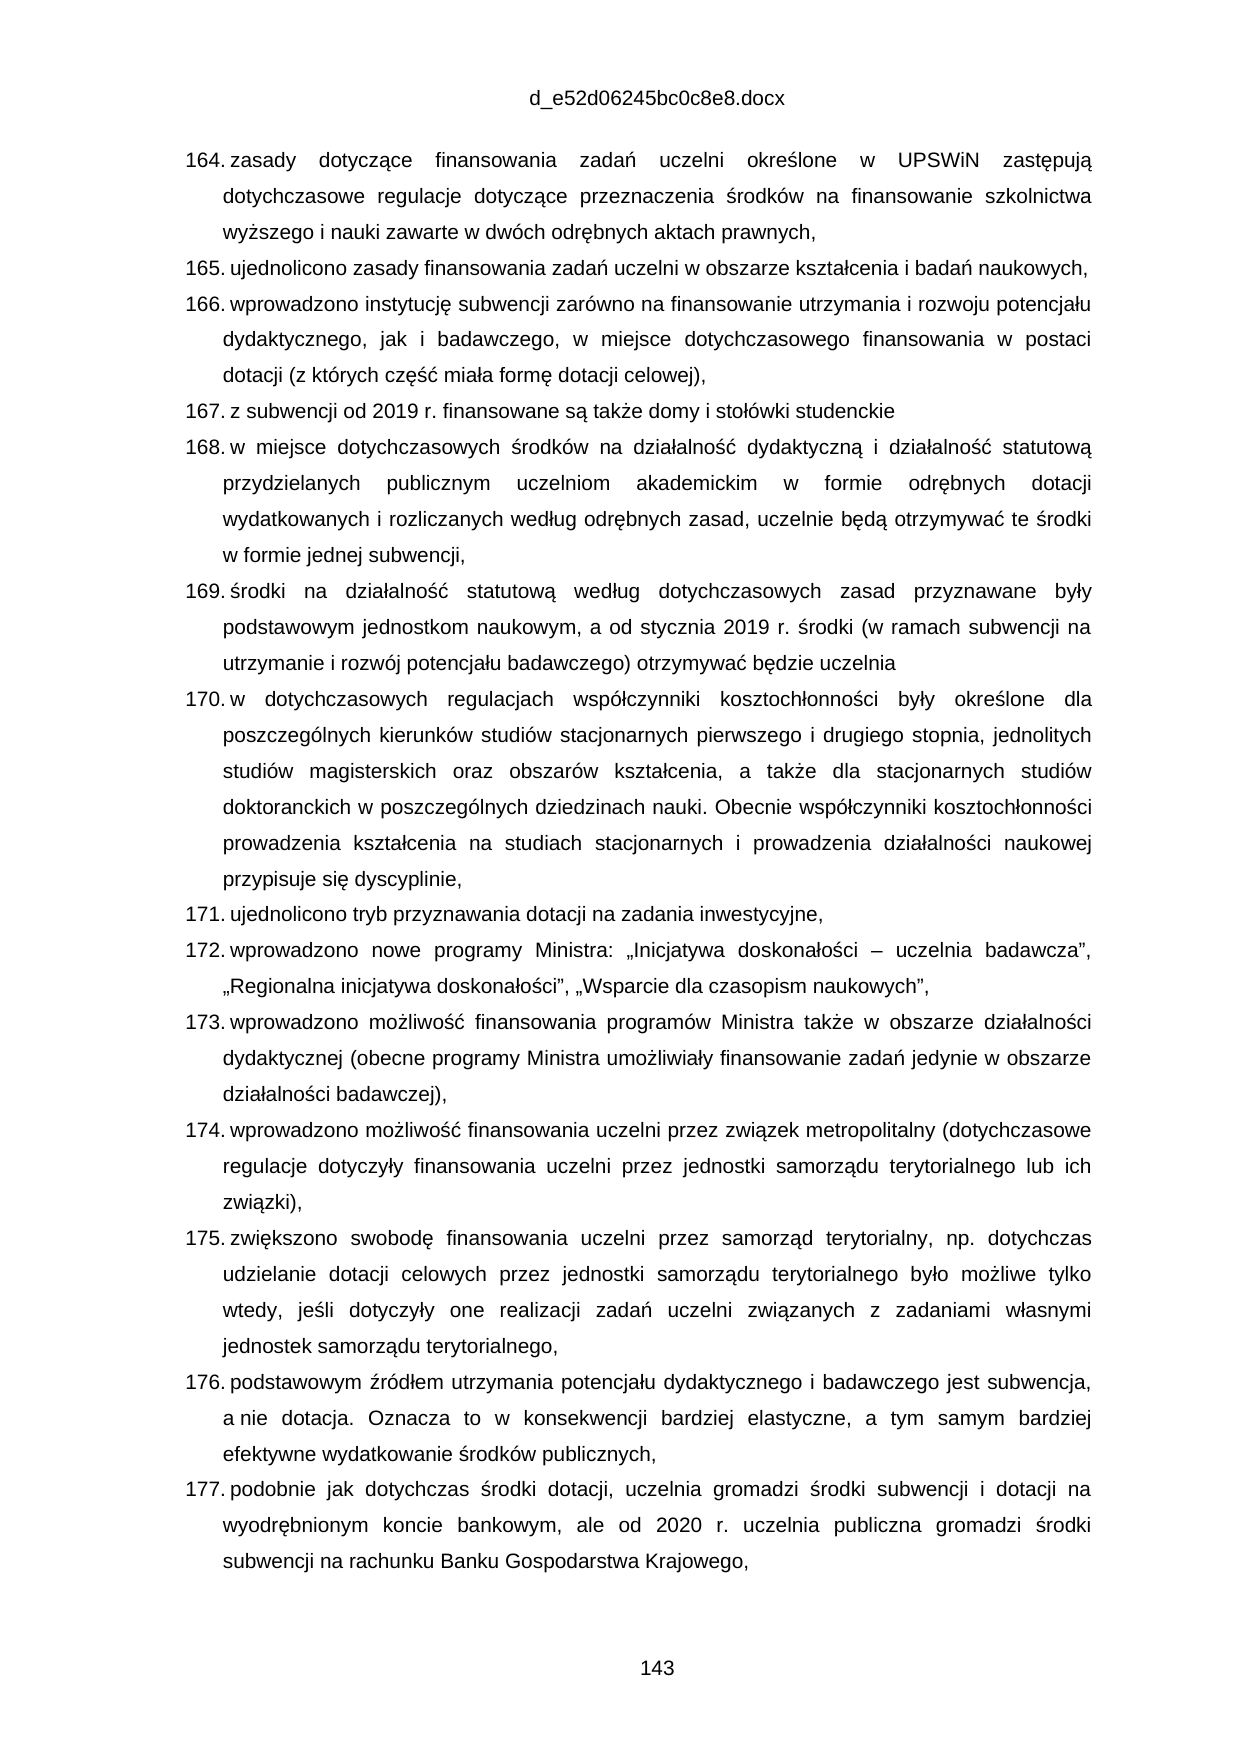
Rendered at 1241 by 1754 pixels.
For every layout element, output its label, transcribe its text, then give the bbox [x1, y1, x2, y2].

list ujednolicono tryb przyznawania dotacji na zadania inwestycyjne, [185, 902, 1093, 926]
list zwiększono swobodę finansowania uczelni przez samorząd terytorialny, np. dotychczas udzielanie dotacji celowych przez jednostki samorządu terytorialnego było możliwe tylko wtedy, jeśli dotyczyły one realizacji zadań uczelni związanych z zadaniami własnymi jednostek samorządu terytorialnego, [185, 1226, 1093, 1357]
list podobnie jak dotychczas środki dotacji, uczelnia gromadzi środki subwencji i dotacji na wyodrębnionym koncie bankowym, ale od 2020 r. uczelnia publiczna gromadzi środki subwencji na rachunku Banku Gospodarstwa Krajowego, [185, 1477, 1093, 1573]
list wprowadzono nowe programy Ministra: „Inicjatywa doskonałości – uczelnia badawcza”, „Regionalna inicjatywa doskonałości”, „Wsparcie dla czasopism naukowych”, [185, 938, 1093, 998]
list środki na działalność statutową według dotychczasowych zasad przyznawane były podstawowym jednostkom naukowym, a od stycznia 2019 r. środki (w ramach subwencji na utrzymanie i rozwój potencjału badawczego) otrzymywać będzie uczelnia [185, 579, 1093, 675]
list w dotychczasowych regulacjach współczynniki kosztochłonności były określone dla poszczególnych kierunków studiów stacjonarnych pierwszego i drugiego stopnia, jednolitych studiów magisterskich oraz obszarów kształcenia, a także dla stacjonarnych studiów doktoranckich w poszczególnych dziedzinach nauki. Obecnie współczynniki kosztochłonności prowadzenia kształcenia na studiach stacjonarnych i prowadzenia działalności naukowej przypisuje się dyscyplinie, [185, 687, 1093, 890]
list z subwencji od 2019 r. finansowane są także domy i stołówki studenckie [185, 399, 1093, 423]
list zasady dotyczące finansowania zadań uczelni określone w UPSWiN zastępują dotychczasowe regulacje dotyczące przeznaczenia środków na finansowanie szkolnictwa wyższego i nauki zawarte w dwóch odrębnych aktach prawnych, [185, 148, 1093, 243]
list podstawowym źródłem utrzymania potencjału dydaktycznego i badawczego jest subwencja, a nie dotacja. Oznacza to w konsekwencji bardziej elastyczne, a tym samym bardziej efektywne wydatkowanie środków publicznych, [185, 1369, 1093, 1465]
list w miejsce dotychczasowych środków na działalność dydaktyczną i działalność statutową przydzielanych publicznym uczelniom akademickim w formie odrębnych dotacji wydatkowanych i rozliczanych według odrębnych zasad, uczelnie będą otrzymywać te środki w formie jednej subwencji, [185, 435, 1093, 567]
list wprowadzono możliwość finansowania uczelni przez związek metropolitalny (dotychczasowe regulacje dotyczyły finansowania uczelni przez jednostki samorządu terytorialnego lub ich związki), [185, 1118, 1093, 1214]
list wprowadzono możliwość finansowania programów Ministra także w obszarze działalności dydaktycznej (obecne programy Ministra umożliwiały finansowanie zadań jedynie w obszarze działalności badawczej), [185, 1010, 1093, 1106]
list ujednolicono zasady finansowania zadań uczelni w obszarze kształcenia i badań naukowych, [185, 255, 1093, 279]
list wprowadzono instytucję subwencji zarówno na finansowanie utrzymania i rozwoju potencjału dydaktycznego, jak i badawczego, w miejsce dotychczasowego finansowania w postaci dotacji (z których część miała formę dotacji celowej), [185, 291, 1093, 387]
